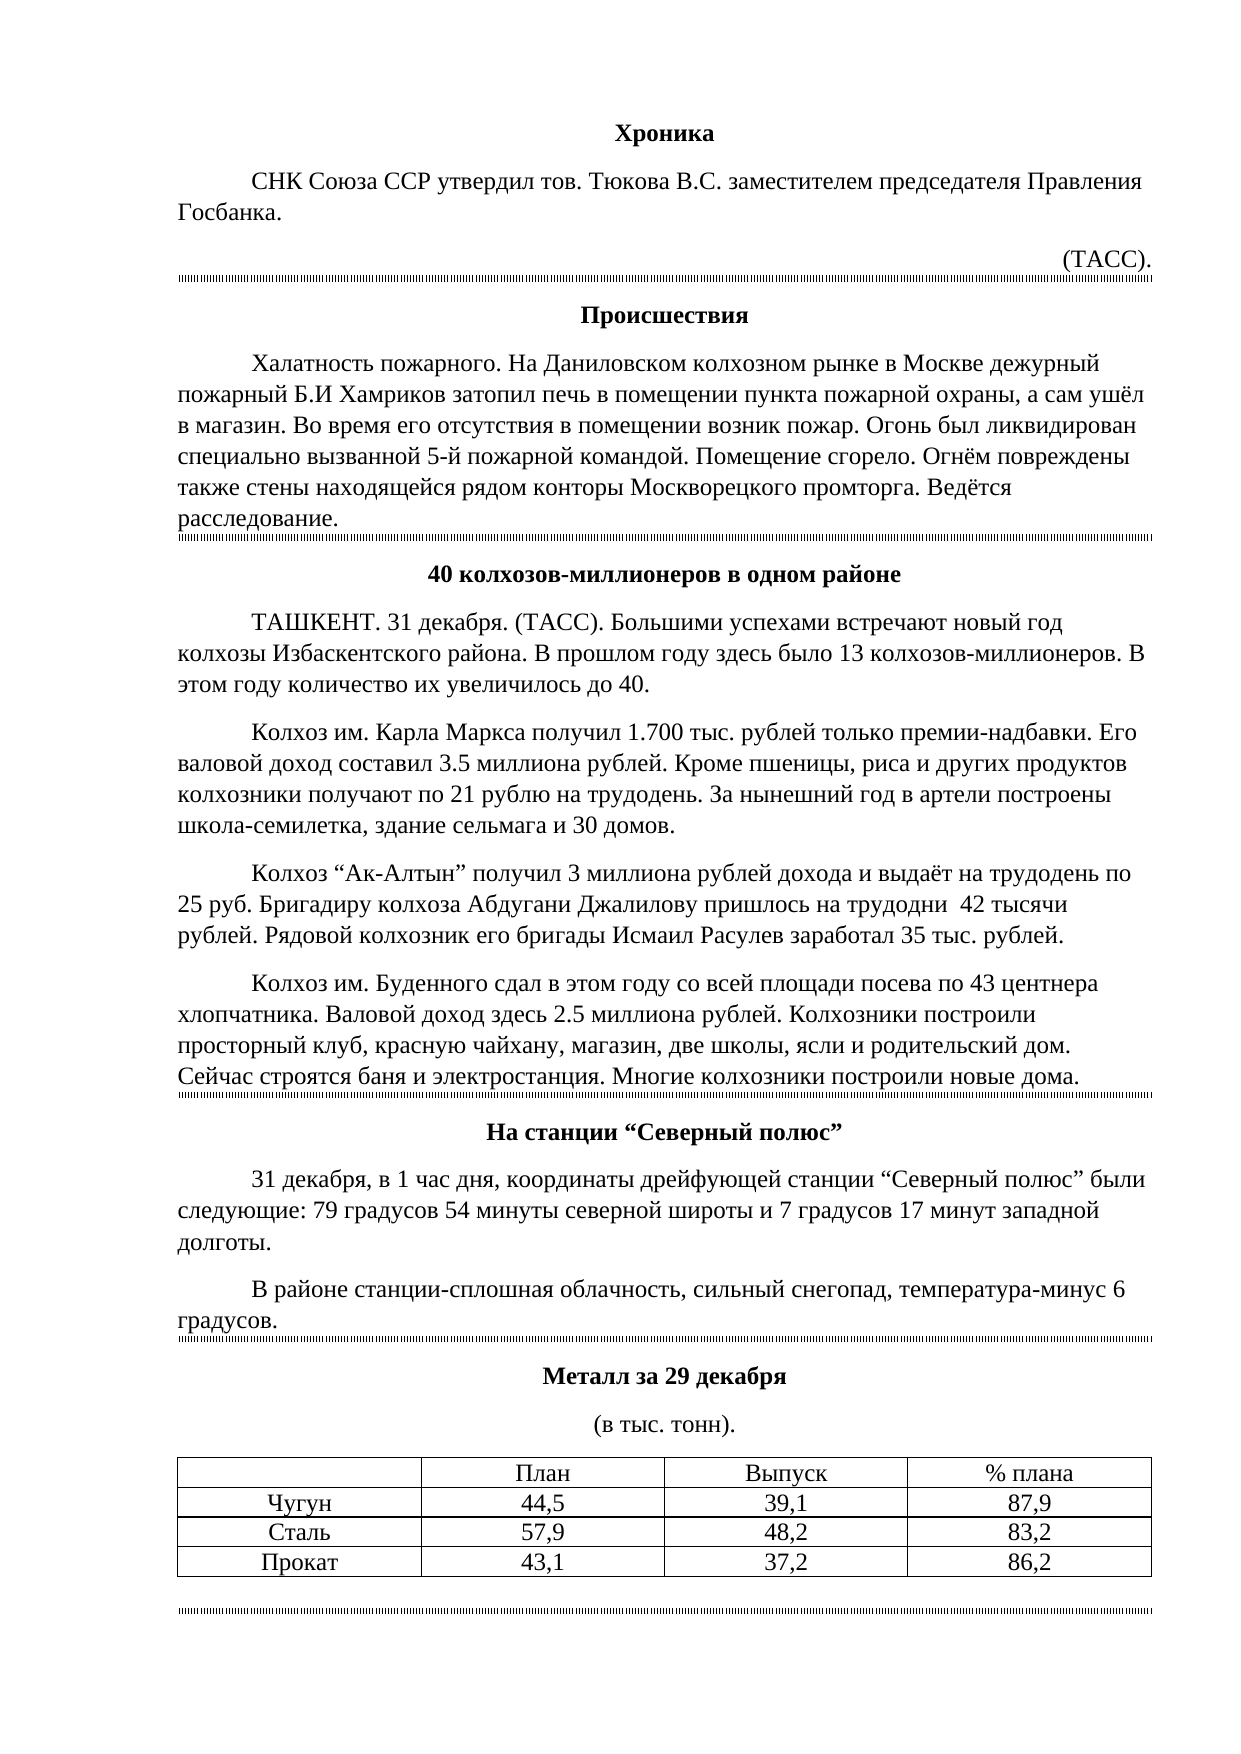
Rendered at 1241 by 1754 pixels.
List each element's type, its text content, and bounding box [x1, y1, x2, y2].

text ТАШКЕНТ. 31 декабря. (ТАСС). Большими успехами встречают новый год колхозы Избаскентского района. В прошлом году здесь было 13 колхозов-миллионеров. В этом году количество их увеличилось до 40. [177, 607, 1152, 698]
text (ТАСС). [177, 244, 1152, 282]
table_cell Прокат [178, 1547, 421, 1576]
table_cell 87,9 [908, 1488, 1151, 1516]
text (в тыс. тонн). [177, 1409, 1152, 1438]
text В районе станции-сплошная облачность, сильный снегопад, температура-минус 6 градусов. [177, 1274, 1152, 1342]
table_cell Чугун [178, 1488, 421, 1516]
table_header % плана [908, 1458, 1151, 1487]
table_cell Сталь [178, 1518, 421, 1546]
table_cell 48,2 [665, 1518, 907, 1546]
text Хроника [177, 118, 1152, 147]
text На станции “Северный полюс” [177, 1117, 1152, 1146]
text Происшествия [177, 301, 1152, 329]
text Колхоз “Ак-Алтын” получил 3 миллиона рублей дохода и выдаёт на трудодень по 25 руб. Бригадиру колхоза Абдугани Джалилову пришлось на трудодни 42 тысячи рублей. Рядовой колхозник его бригады Исмаил Расулев заработал 35 тыс. рублей. [177, 858, 1152, 949]
table_cell 39,1 [665, 1488, 907, 1516]
table_header Выпуск [665, 1458, 907, 1487]
table_cell 57,9 [422, 1518, 664, 1546]
text 40 колхозов-миллионеров в одном районе [177, 559, 1152, 588]
table_cell 43,1 [422, 1547, 664, 1576]
table_cell 83,2 [908, 1518, 1151, 1546]
text СНК Союза ССР утвердил тов. Тюкова В.С. заместителем председателя Правления Госбанка. [177, 166, 1152, 226]
text 31 декабря, в 1 час дня, координаты дрейфующей станции “Северный полюс” были следующие: 79 градусов 54 минуты северной широты и 7 градусов 17 минут западной долготы. [177, 1164, 1152, 1255]
text Металл за 29 декабря [177, 1361, 1152, 1390]
text Халатность пожарного. На Даниловском колхозном рынке в Москве дежурный пожарный Б.И Хамриков затопил печь в помещении пункта пожарной охраны, а сам ушёл в магазин. Во время его отсутствия в помещении возник пожар. Огонь был ликвидирован специально вызванной 5-й пожарной командой. Помещение сгорело. Огнём повреждены также стены находящейся рядом конторы Москворецкого промторга. Ведётся расследование. [177, 348, 1152, 541]
table_header [178, 1458, 421, 1487]
text Колхоз им. Буденного сдал в этом году со всей площади посева по 43 центнера хлопчатника. Валовой доход здесь 2.5 миллиона рублей. Колхозники построили просторный клуб, красную чайхану, магазин, две школы, ясли и родительский дом. Сейчас строятся баня и электростанция. Многие колхозники построили новые дома. [177, 968, 1152, 1098]
table_cell 86,2 [908, 1547, 1151, 1576]
table_cell 44,5 [422, 1488, 664, 1516]
table_header План [422, 1458, 664, 1487]
table_cell 37,2 [665, 1547, 907, 1576]
text Колхоз им. Карла Маркса получил 1.700 тыс. рублей только премии-надбавки. Его валовой доход составил 3.5 миллиона рублей. Кроме пшеницы, риса и других продуктов колхозники получают по 21 рублю на трудодень. За нынешний год в артели построены школа-семилетка, здание сельмага и 30 домов. [177, 717, 1152, 839]
